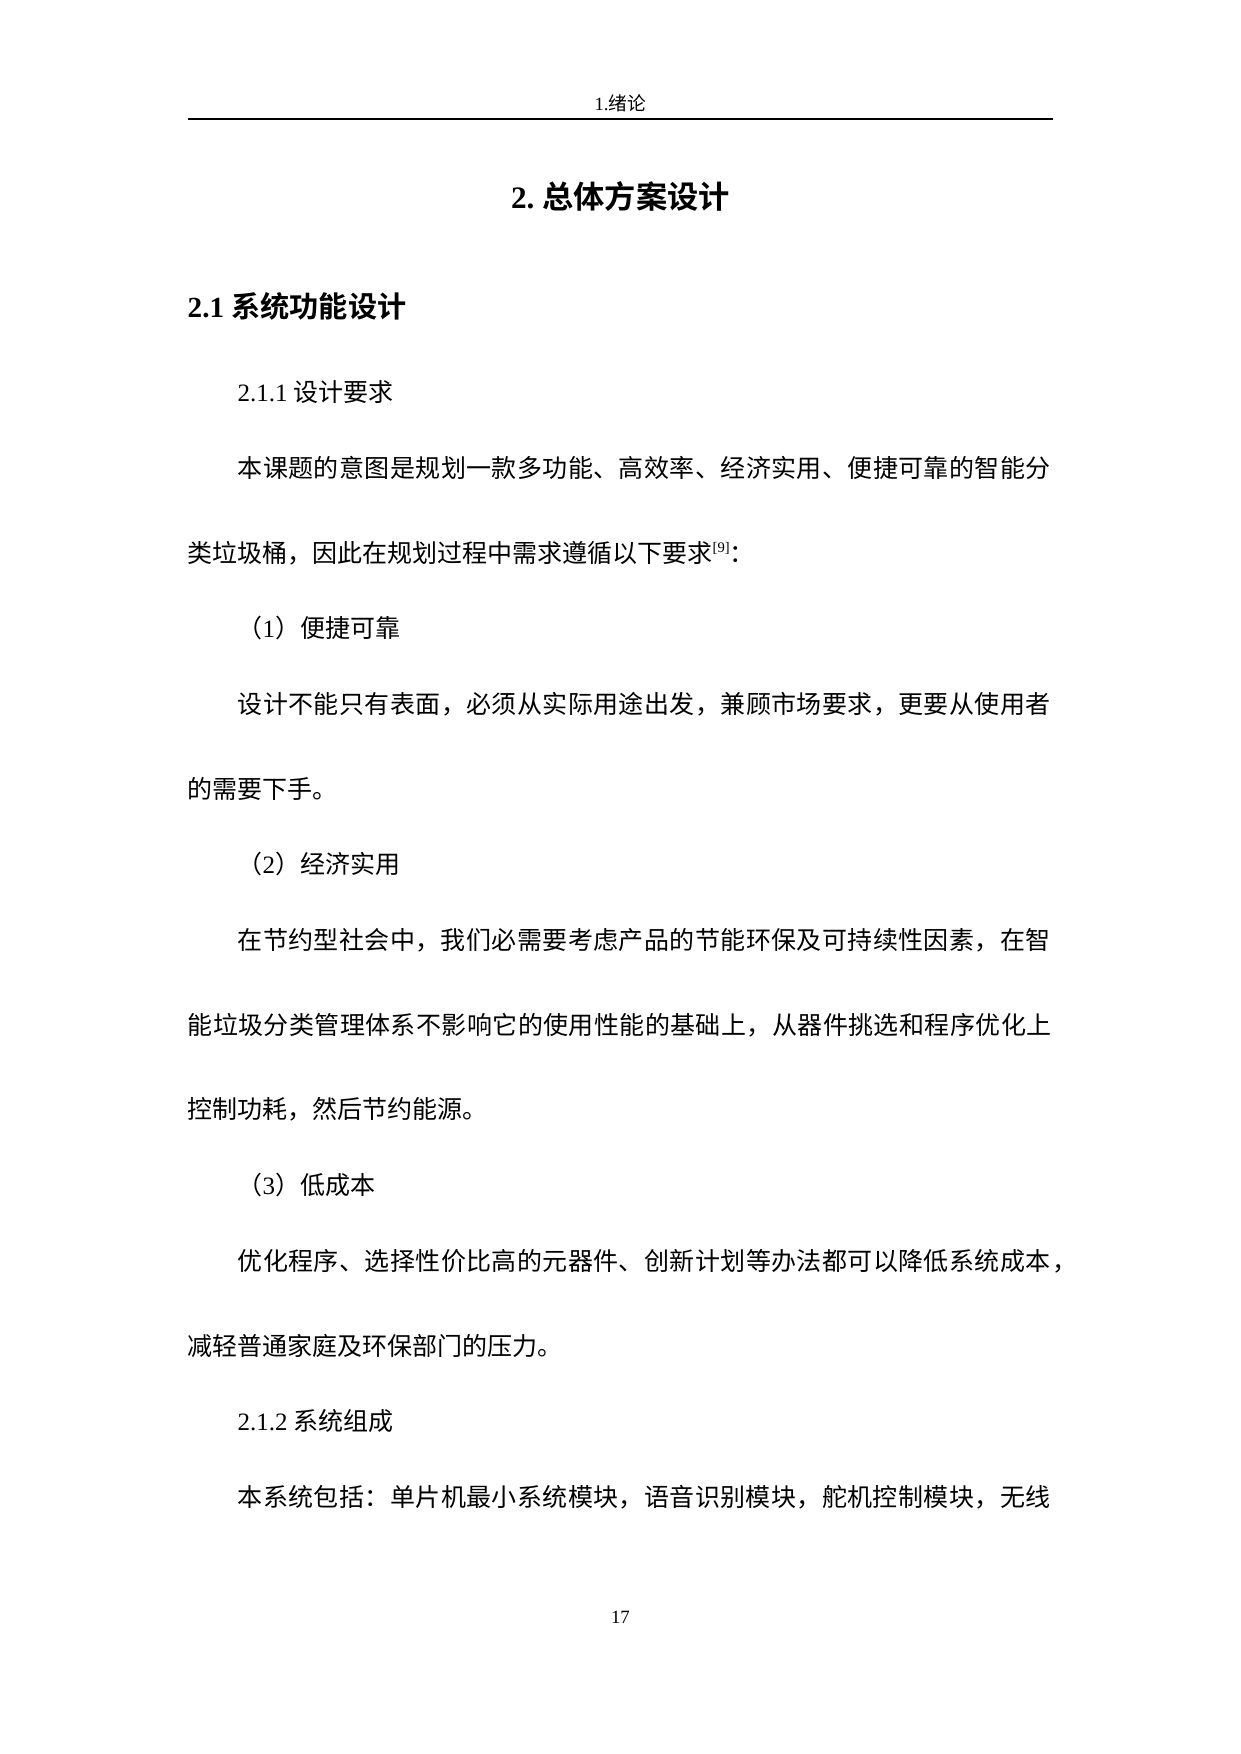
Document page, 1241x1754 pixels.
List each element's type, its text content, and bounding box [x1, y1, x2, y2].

text （1）便捷可靠 [187, 594, 1053, 659]
subtitle 设计要求 [187, 358, 1053, 423]
subtitle 系统功能设计 [187, 272, 1053, 337]
text 优化程序、选择性价比高的元器件、创新计划等办法都可以降低系统成本，减轻普通家庭及环保部门的压力。 [187, 1227, 1053, 1377]
subtitle 总体方案设计 [187, 162, 1053, 227]
text 设计不能只有表面，必须从实际用途出发，兼顾市场要求，更要从使用者的需要下手。 [187, 670, 1053, 820]
text （3）低成本 [187, 1151, 1053, 1216]
text （2）经济实用 [187, 831, 1053, 896]
text 本课题的意图是规划一款多功能、高效率、经济实用、便捷可靠的智能分类垃圾桶，因此在规划过程中需求遵循以下要求[9]： [187, 434, 1053, 584]
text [187, 1463, 1053, 1528]
text 在节约型社会中，我们必需要考虑产品的节能环保及可持续性因素，在智能垃圾分类管理体系不影响它的使用性能的基础上，从器件挑选和程序优化上控制功耗，然后节约能源。 [187, 906, 1053, 1140]
subtitle 系统组成 [187, 1387, 1053, 1452]
